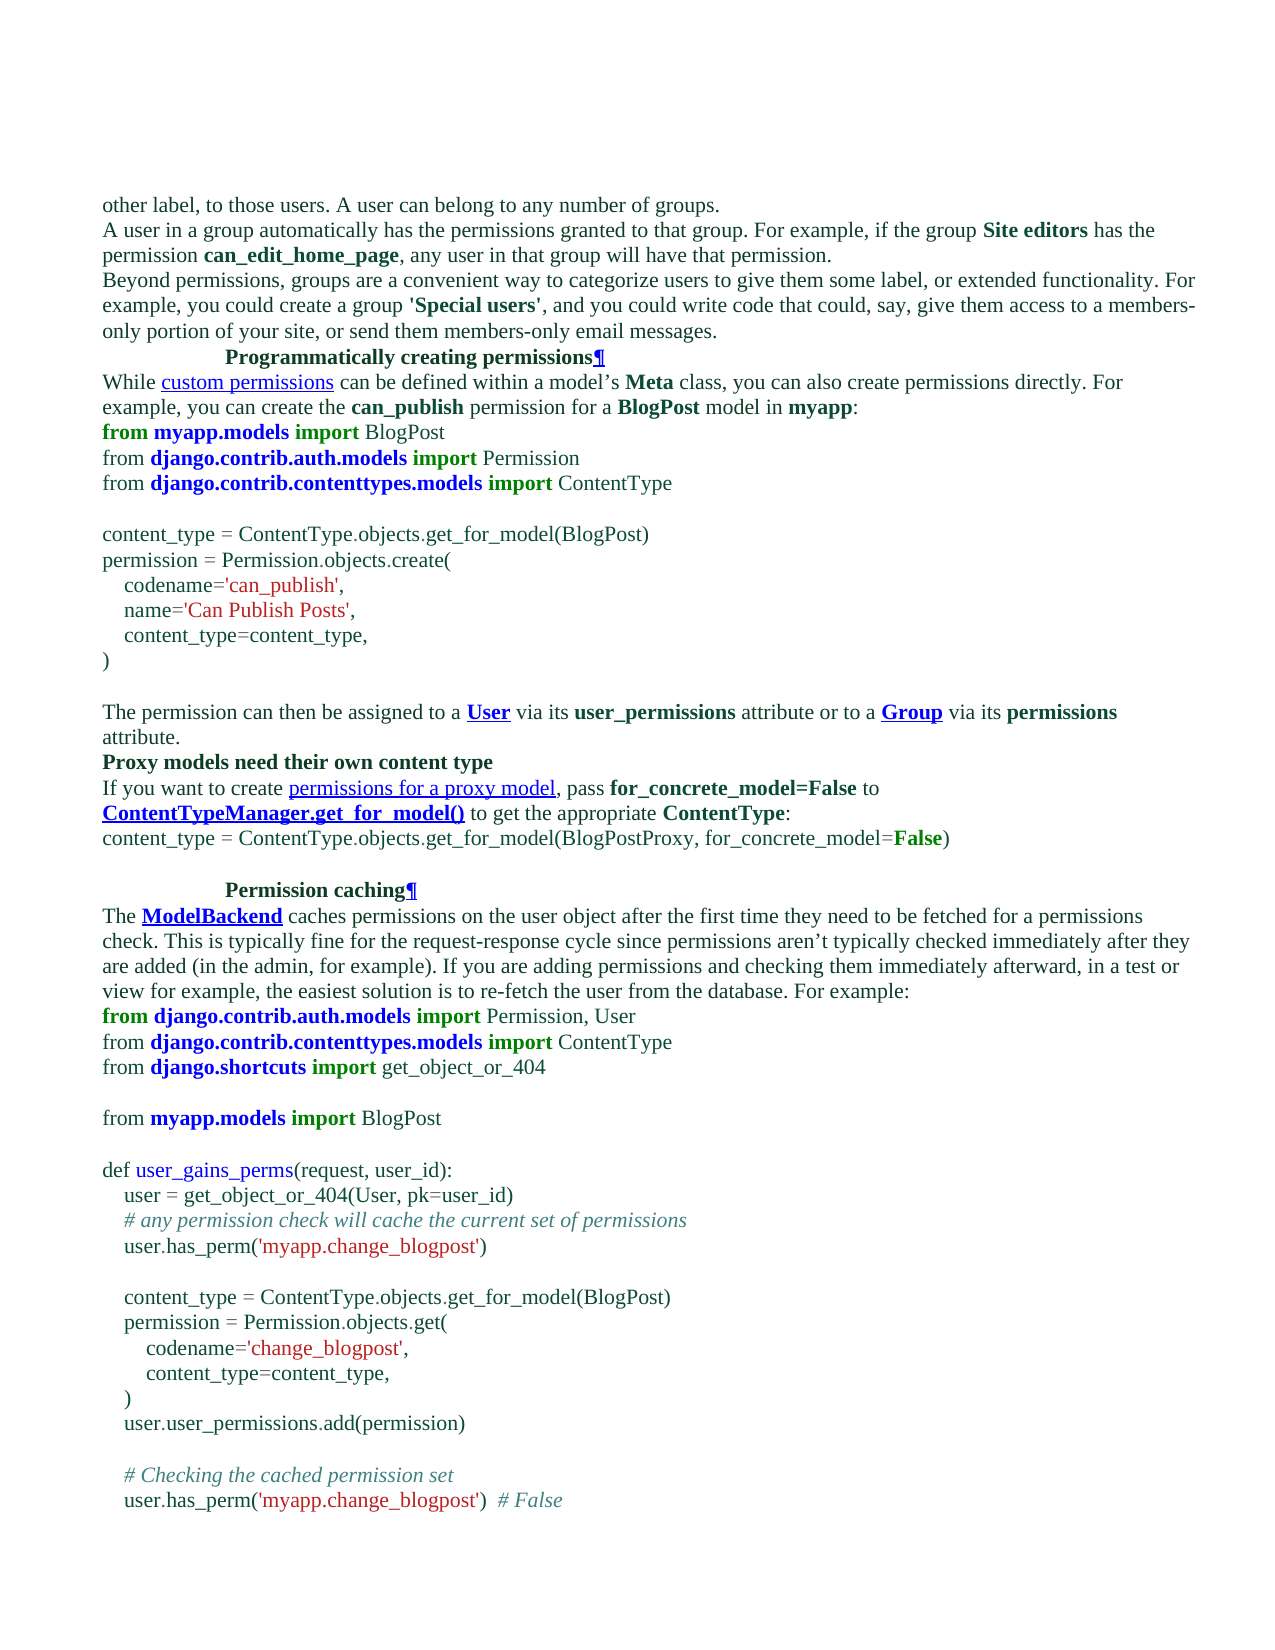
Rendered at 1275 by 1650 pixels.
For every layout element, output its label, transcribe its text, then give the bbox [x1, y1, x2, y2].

text The permission can then be assigned to a User via its user_permissions attribute or to a Group via its permissions attribute. [102, 699, 1198, 749]
text from myapp.models import BlogPost from django.contrib.auth.models import Permission from django.contrib.contenttypes.models import ContentType content_type = ContentType.objects.get_for_model(BlogPost) permission = Permission.objects.create( codename='can_publish', name='Can Publish Posts', content_type=content_type, ) [102, 419, 1198, 699]
text If you want to create permissions for a proxy model, pass for_concrete_model=False to ContentTypeManager.get_for_model() to get the appropriate ContentType: [102, 774, 1198, 825]
subtitle Programmatically creating permissions¶ [225, 344, 1198, 369]
text Beyond permissions, groups are a convenient way to categorize users to give them some label, or extended functionality. For example, you could create a group 'Special users', and you could write code that could, say, give them access to a members-only portion of your site, or send them members-only email messages. [102, 267, 1198, 343]
subtitle Permission caching¶ [225, 877, 1198, 903]
text Proxy models need their own content type [102, 749, 1198, 774]
text content_type = ContentType.objects.get_for_model(BlogPostProxy, for_concrete_model=False) [102, 825, 1198, 877]
text The ModelBackend caches permissions on the user object after the first time they need to be fetched for a permissions check. This is typically fine for the request-response cycle since permissions aren’t typically checked immediately after they are added (in the admin, for example). If you are adding permissions and checking them immediately afterward, in a test or view for example, the easiest solution is to re-fetch the user from the database. For example: [102, 903, 1198, 1003]
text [102, 192, 1198, 217]
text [102, 1003, 1198, 1512]
text While custom permissions can be defined within a model’s Meta class, you can also create permissions directly. For example, you can create the can_publish permission for a BlogPost model in myapp: [102, 369, 1198, 419]
text A user in a group automatically has the permissions granted to that group. For example, if the group Site editors has the permission can_edit_home_page, any user in that group will have that permission. [102, 217, 1198, 267]
